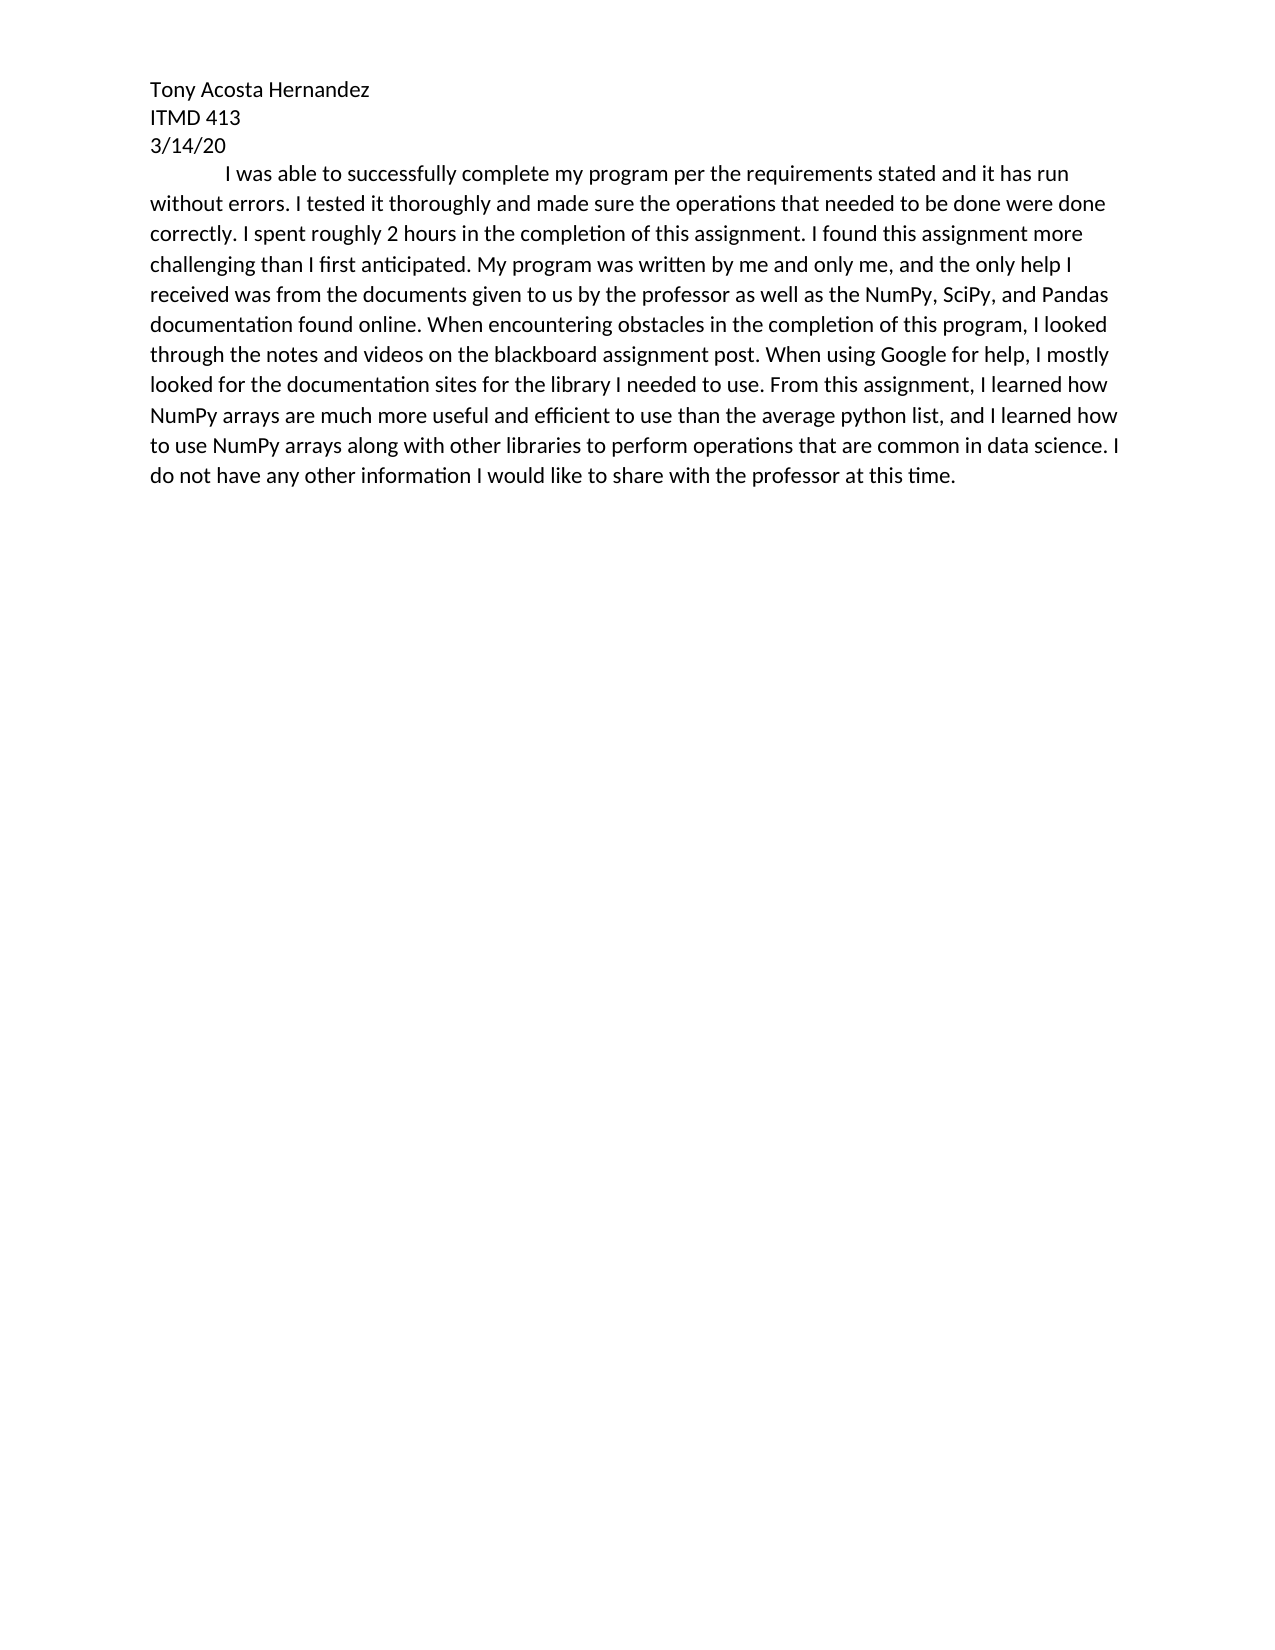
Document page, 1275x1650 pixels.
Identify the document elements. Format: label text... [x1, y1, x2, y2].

text I was able to successfully complete my program per the requirements stated and it has run without errors. I tested it thoroughly and made sure the operations that needed to be done were done correctly. I spent roughly 2 hours in the completion of this assignment. I found this assignment more challenging than I first anticipated. My program was written by me and only me, and the only help I received was from the documents given to us by the professor as well as the NumPy, SciPy, and Pandas documentation found online. When encountering obstacles in the completion of this program, I looked through the notes and videos on the blackboard assignment post. When using Google for help, I mostly looked for the documentation sites for the library I needed to use. From this assignment, I learned how NumPy arrays are much more useful and efficient to use than the average python list, and I learned how to use NumPy arrays along with other libraries to perform operations that are common in data science. I do not have any other information I would like to share with the professor at this time. [150, 159, 1125, 489]
